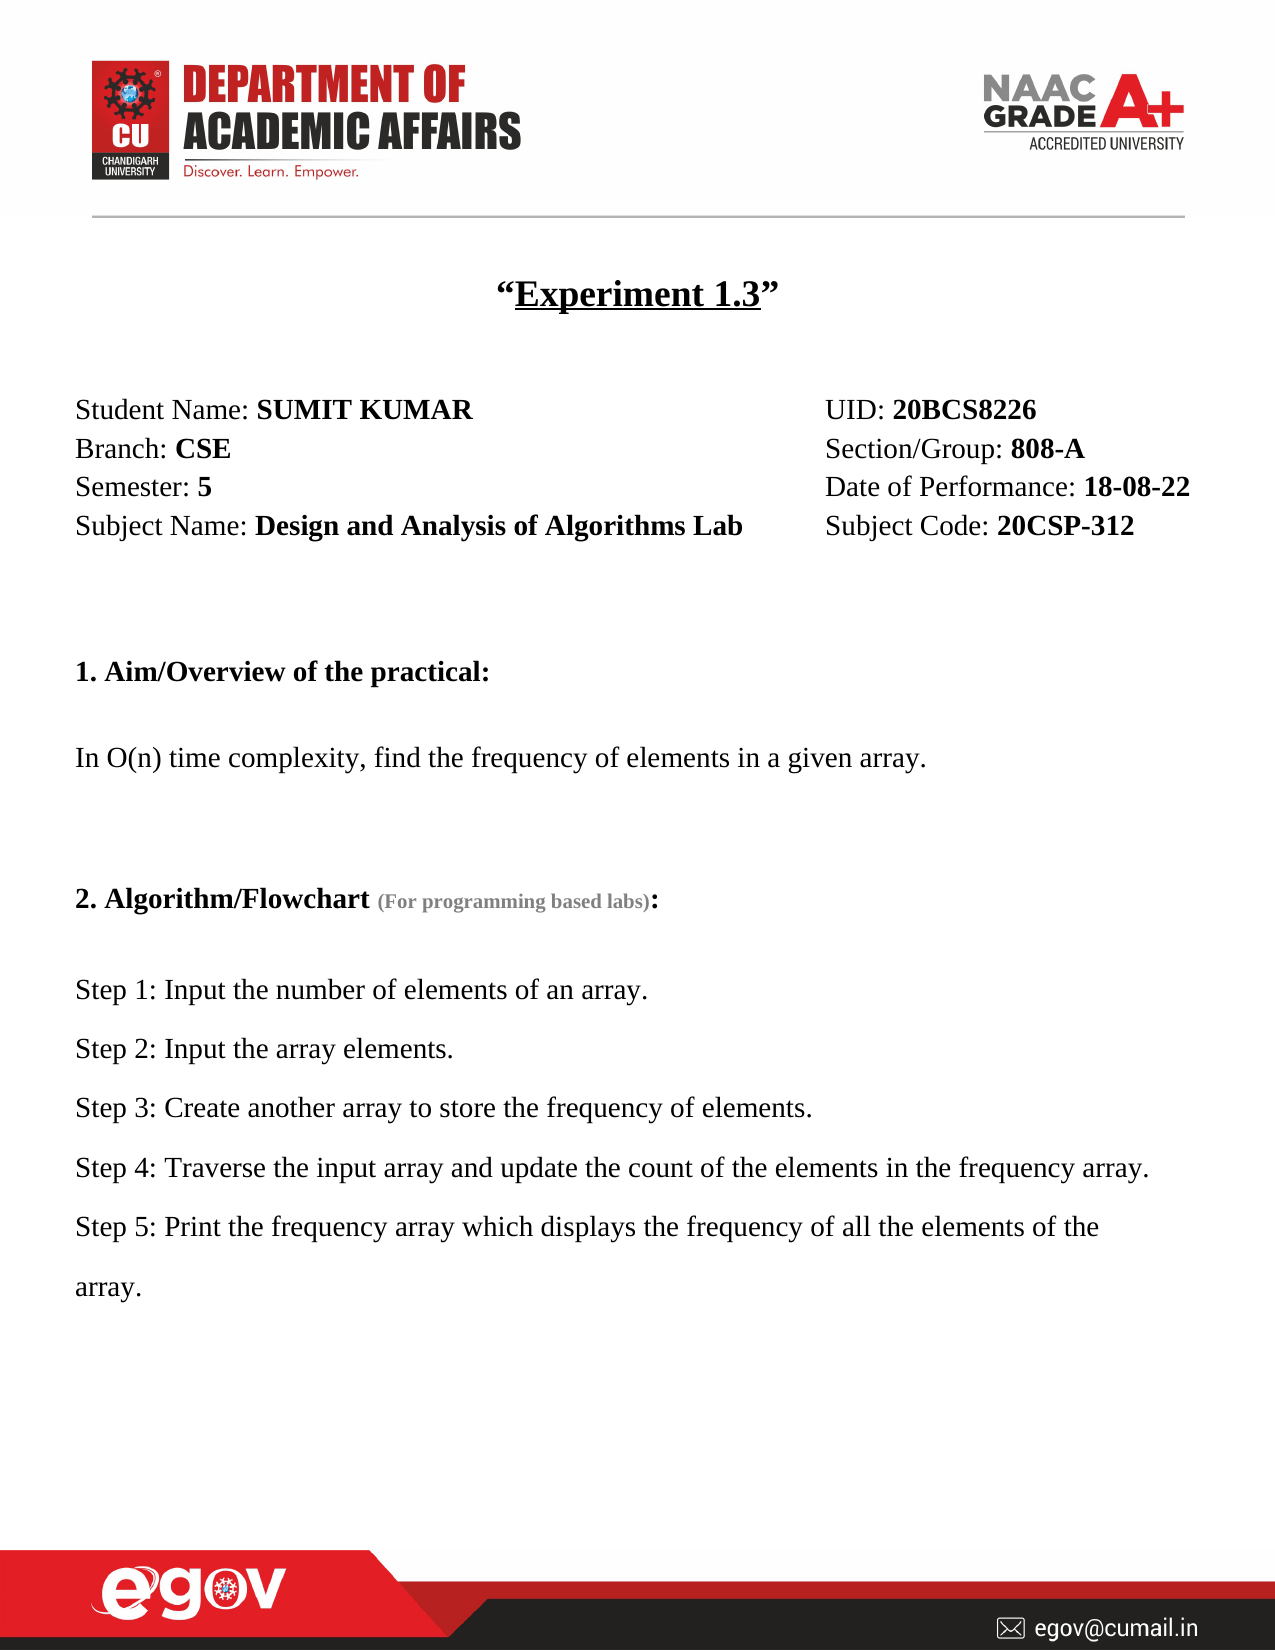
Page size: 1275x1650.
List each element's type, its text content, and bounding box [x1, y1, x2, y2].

text Semester: 5 Date of Performance: 18-08-22 [75, 469, 1200, 503]
text array. [75, 1269, 1200, 1302]
text “Experiment 1.3” [75, 271, 1200, 314]
text Subject Name: Design and Analysis of Algorithms Lab Subject Code: 20CSP-312 [75, 508, 1200, 542]
picture [0, 0, 1275, 218]
text Student Name: SUMIT KUMAR UID: 20BCS8226 [75, 392, 1200, 426]
text In O(n) time complexity, find the frequency of elements in a given array. [75, 740, 1200, 773]
text Branch: CSE Section/Group: 808-A [75, 431, 1200, 464]
text Step 3: Create another array to store the frequency of elements. [75, 1091, 1200, 1124]
text 2. Algorithm/Flowchart (For programming based labs): [75, 881, 1200, 914]
picture [0, 1549, 1275, 1650]
text Step 2: Input the array elements. [75, 1031, 1200, 1065]
text 1. Aim/Overview of the practical: [75, 654, 1200, 688]
text Step 5: Print the frequency array which displays the frequency of all the elements of the [75, 1209, 1200, 1243]
text Step 1: Input the number of elements of an array. [75, 972, 1200, 1005]
text Step 4: Traverse the input array and update the count of the elements in the frequency array. [75, 1150, 1200, 1183]
